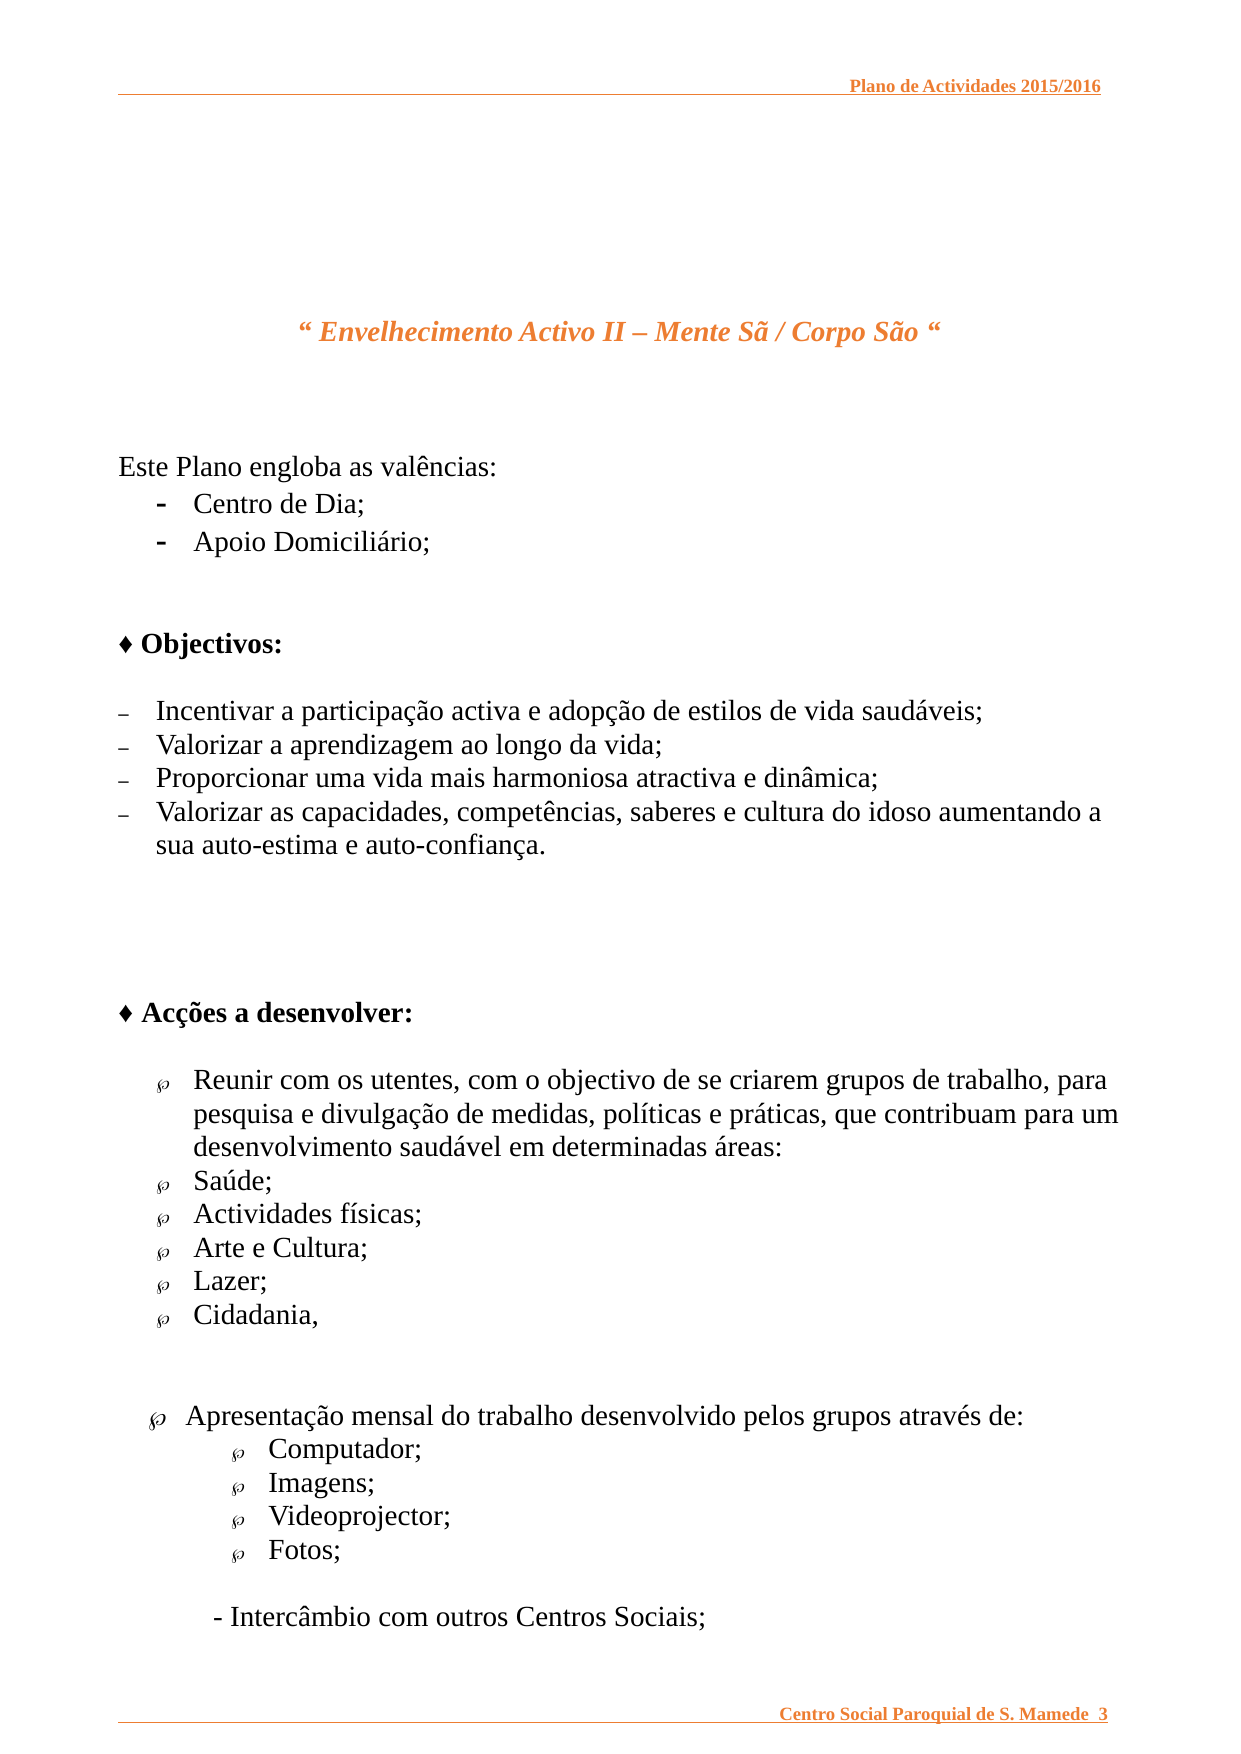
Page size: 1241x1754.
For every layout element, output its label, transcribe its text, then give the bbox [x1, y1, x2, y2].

list Centro de Dia; [156, 482, 1122, 521]
list Incentivar a participação activa e adopção de estilos de vida saudáveis; [118, 693, 1122, 727]
text “ Envelhecimento Activo II – Mente Sã / Corpo São “ [118, 314, 1122, 348]
list Cidadania, [156, 1297, 1122, 1331]
list Arte e Cultura; [156, 1230, 1122, 1263]
list Apoio Domiciliário; [156, 521, 1122, 559]
list Proporcionar uma vida mais harmoniosa atractiva e dinâmica; [118, 760, 1122, 794]
text ♦ Acções a desenvolver: [118, 995, 1122, 1029]
list Valorizar a aprendizagem ao longo da vida; [118, 727, 1122, 760]
list Valorizar as capacidades, competências, saberes e cultura do idoso aumentando a sua auto-estima e auto-confiança. [118, 794, 1122, 861]
list Imagens; [231, 1465, 1122, 1498]
list Videoprojector; [231, 1498, 1122, 1532]
text ♦ Objectivos: [118, 626, 1122, 660]
text - Intercâmbio com outros Centros Sociais; [118, 1599, 1122, 1632]
list Fotos; [231, 1532, 1122, 1565]
list Apresentação mensal do trabalho desenvolvido pelos grupos através de: [148, 1398, 1122, 1431]
list Computador; [231, 1431, 1122, 1465]
list Reunir com os utentes, com o objectivo de se criarem grupos de trabalho, para pesquisa e divulgação de medidas, políticas e práticas, que contribuam para um desenvolvimento saudável em determinadas áreas: [156, 1062, 1122, 1163]
list Lazer; [156, 1263, 1122, 1297]
list Saúde; [156, 1163, 1122, 1196]
text Este Plano engloba as valências: [118, 449, 1122, 482]
list Actividades físicas; [156, 1196, 1122, 1230]
